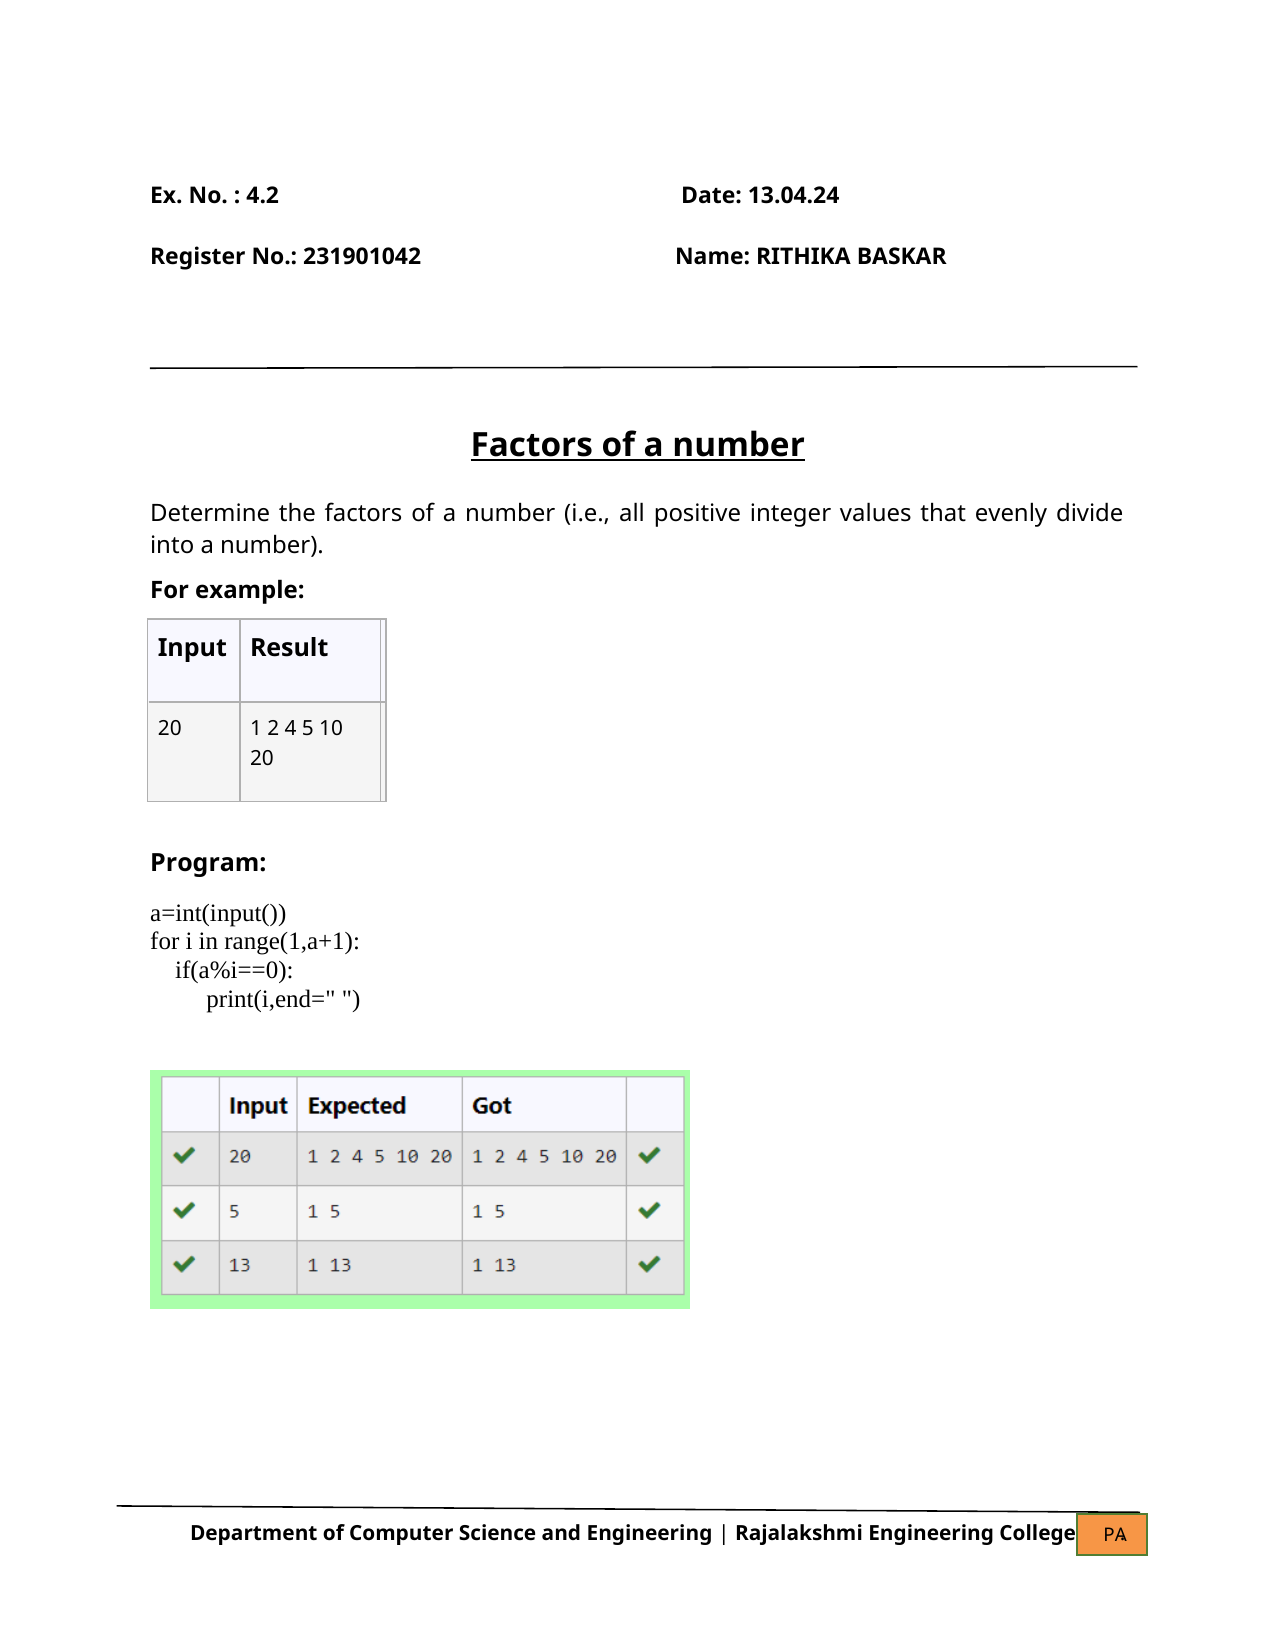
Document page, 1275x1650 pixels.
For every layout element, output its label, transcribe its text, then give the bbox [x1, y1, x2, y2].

text Register No.: 231901042 Name: RITHIKA BASKAR [150, 239, 1125, 271]
text for i in range(1,a+1): [150, 926, 1125, 955]
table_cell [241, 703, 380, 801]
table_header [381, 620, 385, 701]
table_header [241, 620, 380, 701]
text print(i,end=" ") [150, 984, 1125, 1013]
text For example: [150, 573, 1125, 606]
picture [150, 1070, 690, 1309]
text if(a%i==0): [150, 955, 1125, 984]
text Ex. No. : 4.2 Date: 13.04.24 [150, 179, 1125, 210]
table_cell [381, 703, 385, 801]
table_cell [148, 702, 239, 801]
text a=int(input()) [150, 898, 1125, 926]
text Factors of a number [150, 421, 1125, 466]
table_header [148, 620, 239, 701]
text Determine the factors of a number (i.e., all positive integer values that evenly divide into a number). [150, 495, 1125, 561]
text Program: [150, 844, 1125, 878]
